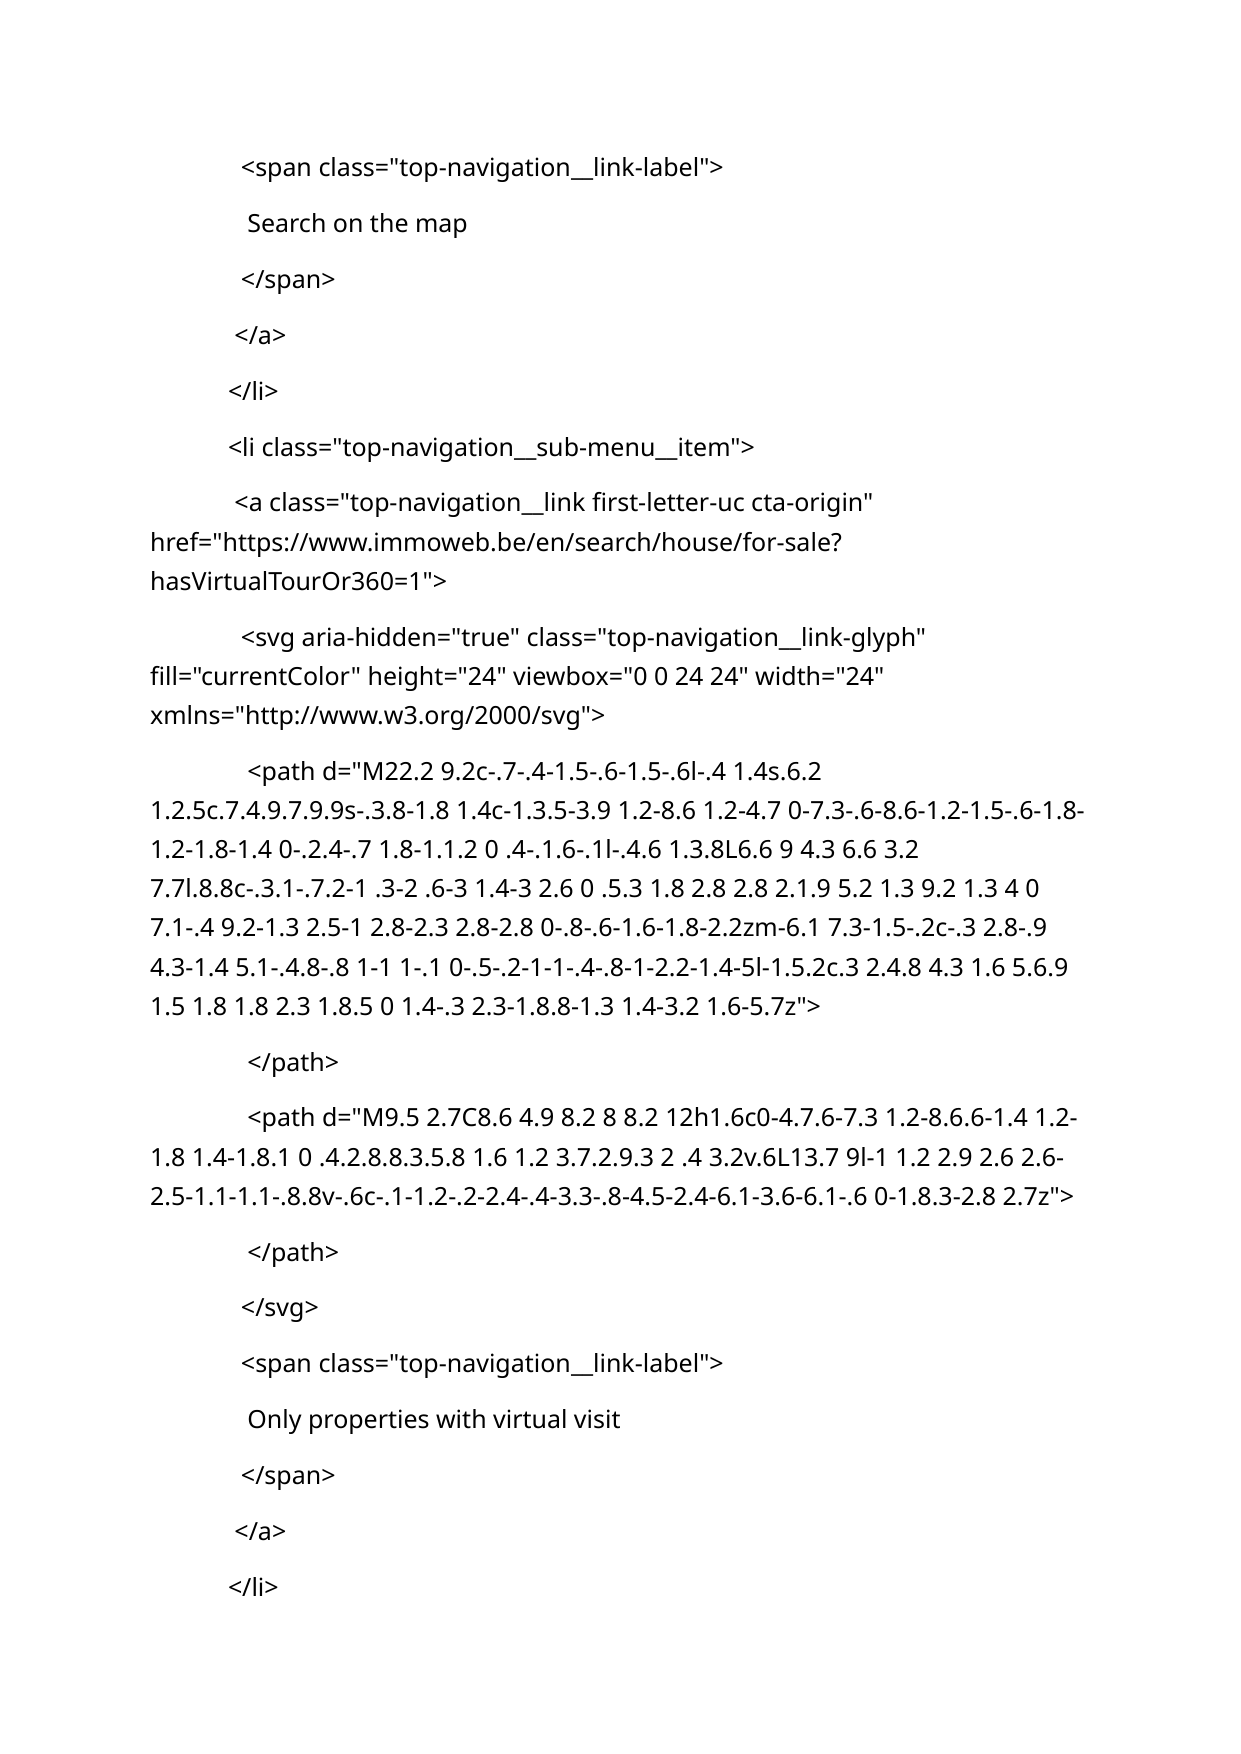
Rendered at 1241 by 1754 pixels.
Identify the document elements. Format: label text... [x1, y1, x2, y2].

text <a class="top-navigation__link first-letter-uc cta-origin" href="https://www.immoweb.be/en/search/house/for-sale?hasVirtualTourOr360=1"> [150, 485, 1090, 597]
text <li class="top-navigation__sub-menu__item"> [150, 429, 1090, 463]
text </a> [150, 317, 1090, 352]
text </span> [150, 262, 1090, 296]
text </a> [150, 1513, 1090, 1547]
text <span class="top-navigation__link-label"> [150, 150, 1090, 184]
text </li> [150, 1569, 1090, 1603]
text </li> [150, 373, 1090, 407]
text Search on the map [150, 206, 1090, 240]
text <path d="M22.2 9.2c-.7-.4-1.5-.6-1.5-.6l-.4 1.4s.6.2 1.2.5c.7.4.9.7.9.9s-.3.8-1.8 1.4c-1.3.5-3.9 1.2-8.6 1.2-4.7 0-7.3-.6-8.6-1.2-1.5-.6-1.8-1.2-1.8-1.4 0-.2.4-.7 1.8-1.1.2 0 .4-.1.6-.1l-.4.6 1.3.8L6.6 9 4.3 6.6 3.2 7.7l.8.8c-.3.1-.7.2-1 .3-2 .6-3 1.4-3 2.6 0 .5.3 1.8 2.8 2.8 2.1.9 5.2 1.3 9.2 1.3 4 0 7.1-.4 9.2-1.3 2.5-1 2.8-2.3 2.8-2.8 0-.8-.6-1.6-1.8-2.2zm-6.1 7.3-1.5-.2c-.3 2.8-.9 4.3-1.4 5.1-.4.8-.8 1-1 1-.1 0-.5-.2-1-1-.4-.8-1-2.2-1.4-5l-1.5.2c.3 2.4.8 4.3 1.6 5.6.9 1.5 1.8 1.8 2.3 1.8.5 0 1.4-.3 2.3-1.8.8-1.3 1.4-3.2 1.6-5.7z"> [150, 753, 1090, 1022]
text <path d="M9.5 2.7C8.6 4.9 8.2 8 8.2 12h1.6c0-4.7.6-7.3 1.2-8.6.6-1.4 1.2-1.8 1.4-1.8.1 0 .4.2.8.8.3.5.8 1.6 1.2 3.7.2.9.3 2 .4 3.2v.6L13.7 9l-1 1.2 2.9 2.6 2.6-2.5-1.1-1.1-.8.8v-.6c-.1-1.2-.2-2.4-.4-3.3-.8-4.5-2.4-6.1-3.6-6.1-.6 0-1.8.3-2.8 2.7z"> [150, 1100, 1090, 1212]
text </path> [150, 1234, 1090, 1268]
text Only properties with virtual visit [150, 1402, 1090, 1436]
text <span class="top-navigation__link-label"> [150, 1346, 1090, 1380]
text </span> [150, 1457, 1090, 1492]
text <svg aria-hidden="true" class="top-navigation__link-glyph" fill="currentColor" height="24" viewbox="0 0 24 24" width="24" xmlns="http://www.w3.org/2000/svg"> [150, 619, 1090, 732]
text </svg> [150, 1290, 1090, 1324]
text </path> [150, 1044, 1090, 1078]
